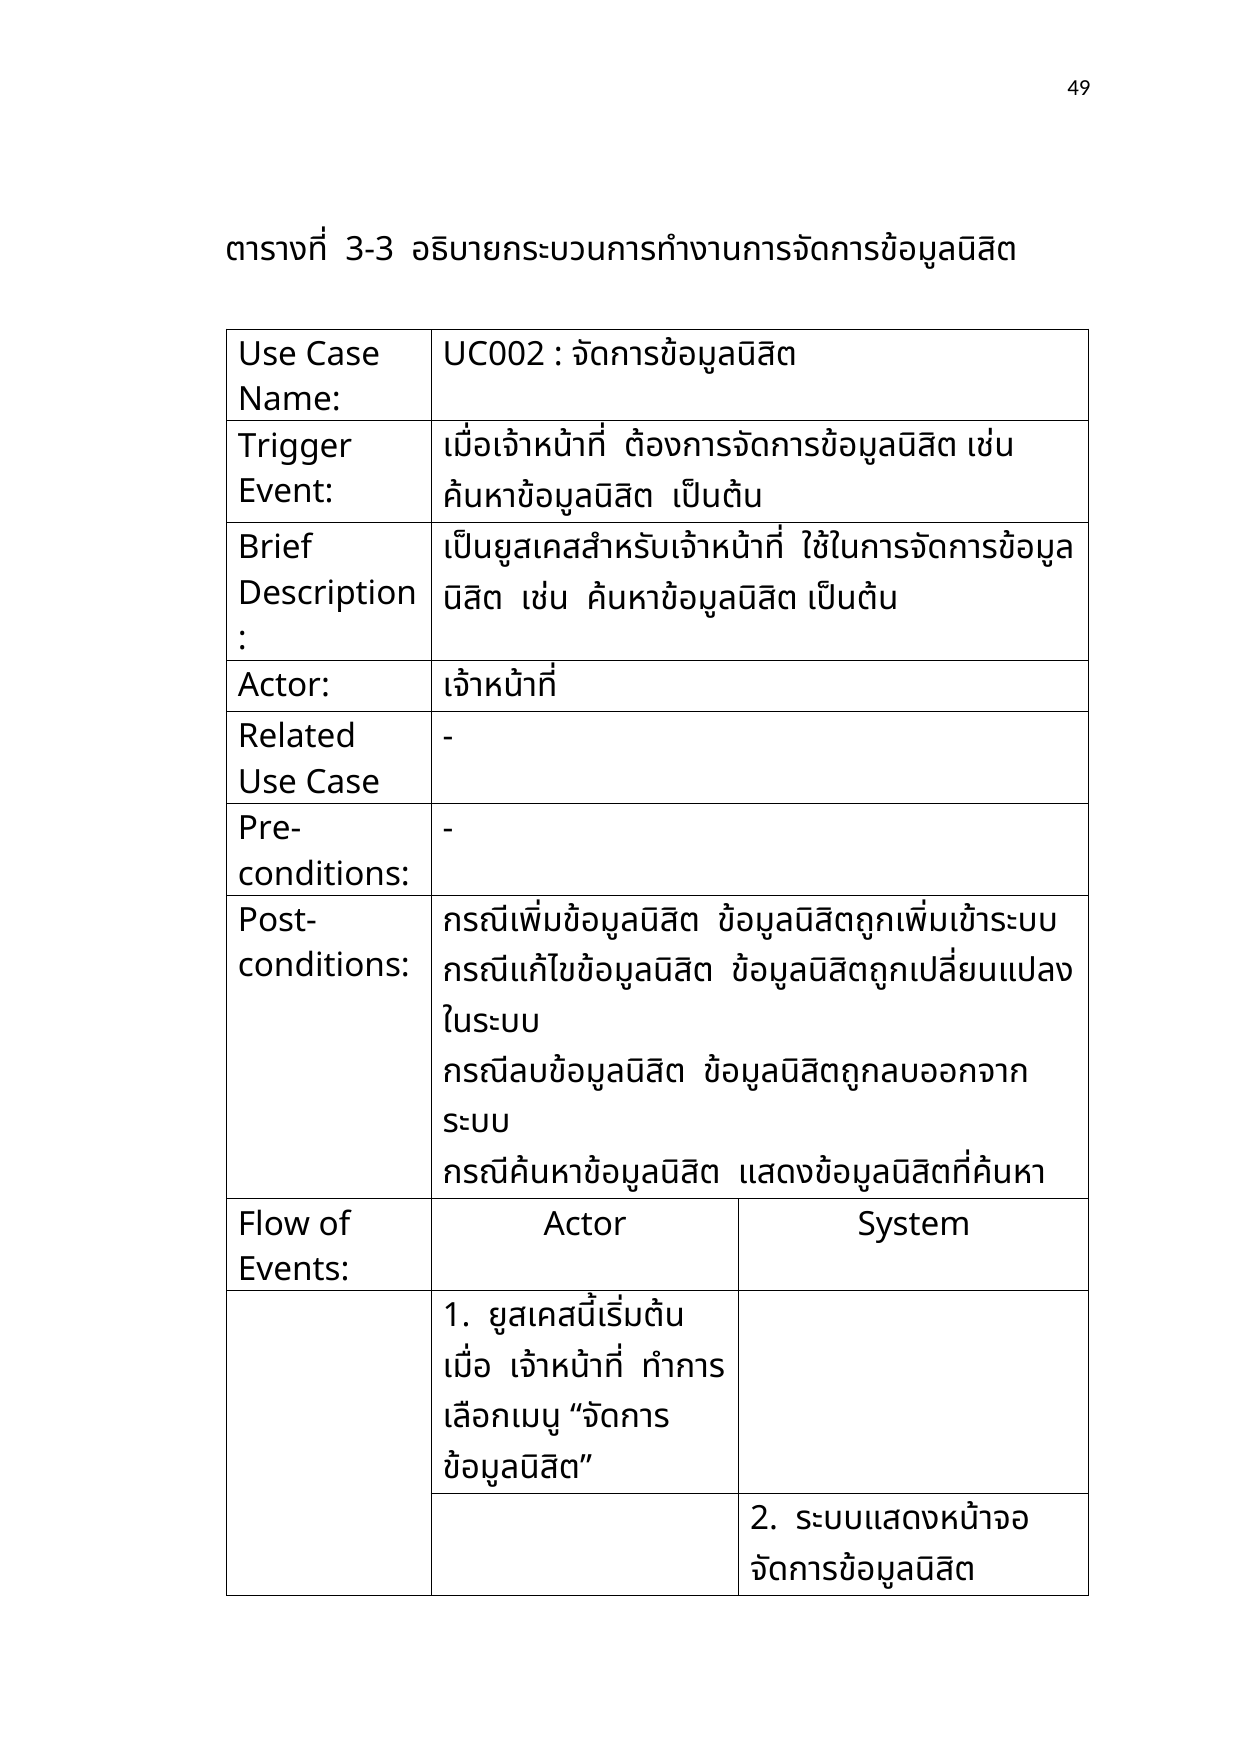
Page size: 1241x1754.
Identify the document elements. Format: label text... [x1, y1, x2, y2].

table_cell 1. ยูสเคสนี้เริ่มต้นเมื่อ เจ้าหน้าที่ ทำการเลือกเมนู “จัดการข้อมูลนิสิต” [432, 1291, 738, 1493]
table_cell เจ้าหน้าที่ [432, 661, 1088, 711]
table_header Use Case Name: [227, 330, 431, 420]
table_cell [227, 1291, 431, 1595]
table_cell Pre-conditions: [227, 804, 431, 895]
table_cell System [739, 1199, 1088, 1290]
table_cell กรณีเพิ่มข้อมูลนิสิต ข้อมูลนิสิตถูกเพิ่มเข้าระบบ กรณีแก้ไขข้อมูลนิสิต ข้อมูลนิสิตถูกเปลี่ยนแปลงในระบบ กรณีลบข้อมูลนิสิต ข้อมูลนิสิตถูกลบออกจากระบบ กรณีค้นหาข้อมูลนิสิต แสดงข้อมูลนิสิตที่ค้นหา [432, 896, 1088, 1198]
table_cell [432, 1494, 738, 1595]
text ตารางที่ 3-3 อธิบายกระบวนการทำงานการจัดการข้อมูลนิสิต [225, 225, 1090, 276]
table_cell เป็นยูสเคสสำหรับเจ้าหน้าที่ ใช้ในการจัดการข้อมูลนิสิต เช่น ค้นหาข้อมูลนิสิต เป็นต้น [432, 523, 1088, 659]
table_cell - [432, 804, 1088, 895]
table_cell - [432, 712, 1088, 803]
table_cell Flow of Events: [227, 1199, 431, 1290]
table_cell Trigger Event: [227, 421, 431, 522]
table_header UC002 : จัดการข้อมูลนิสิต [432, 330, 1088, 420]
table_cell เมื่อเจ้าหน้าที่ ต้องการจัดการข้อมูลนิสิต เช่น ค้นหาข้อมูลนิสิต เป็นต้น [432, 421, 1088, 522]
table_cell Post-conditions: [227, 896, 431, 1198]
table_cell Actor: [227, 661, 431, 711]
table_cell [739, 1291, 1088, 1493]
table_cell 2. ระบบแสดงหน้าจอจัดการข้อมูลนิสิต [739, 1494, 1088, 1595]
table_cell Related Use Case [227, 712, 431, 803]
table_cell Actor [432, 1199, 738, 1290]
table_cell Brief Description: [227, 523, 431, 659]
